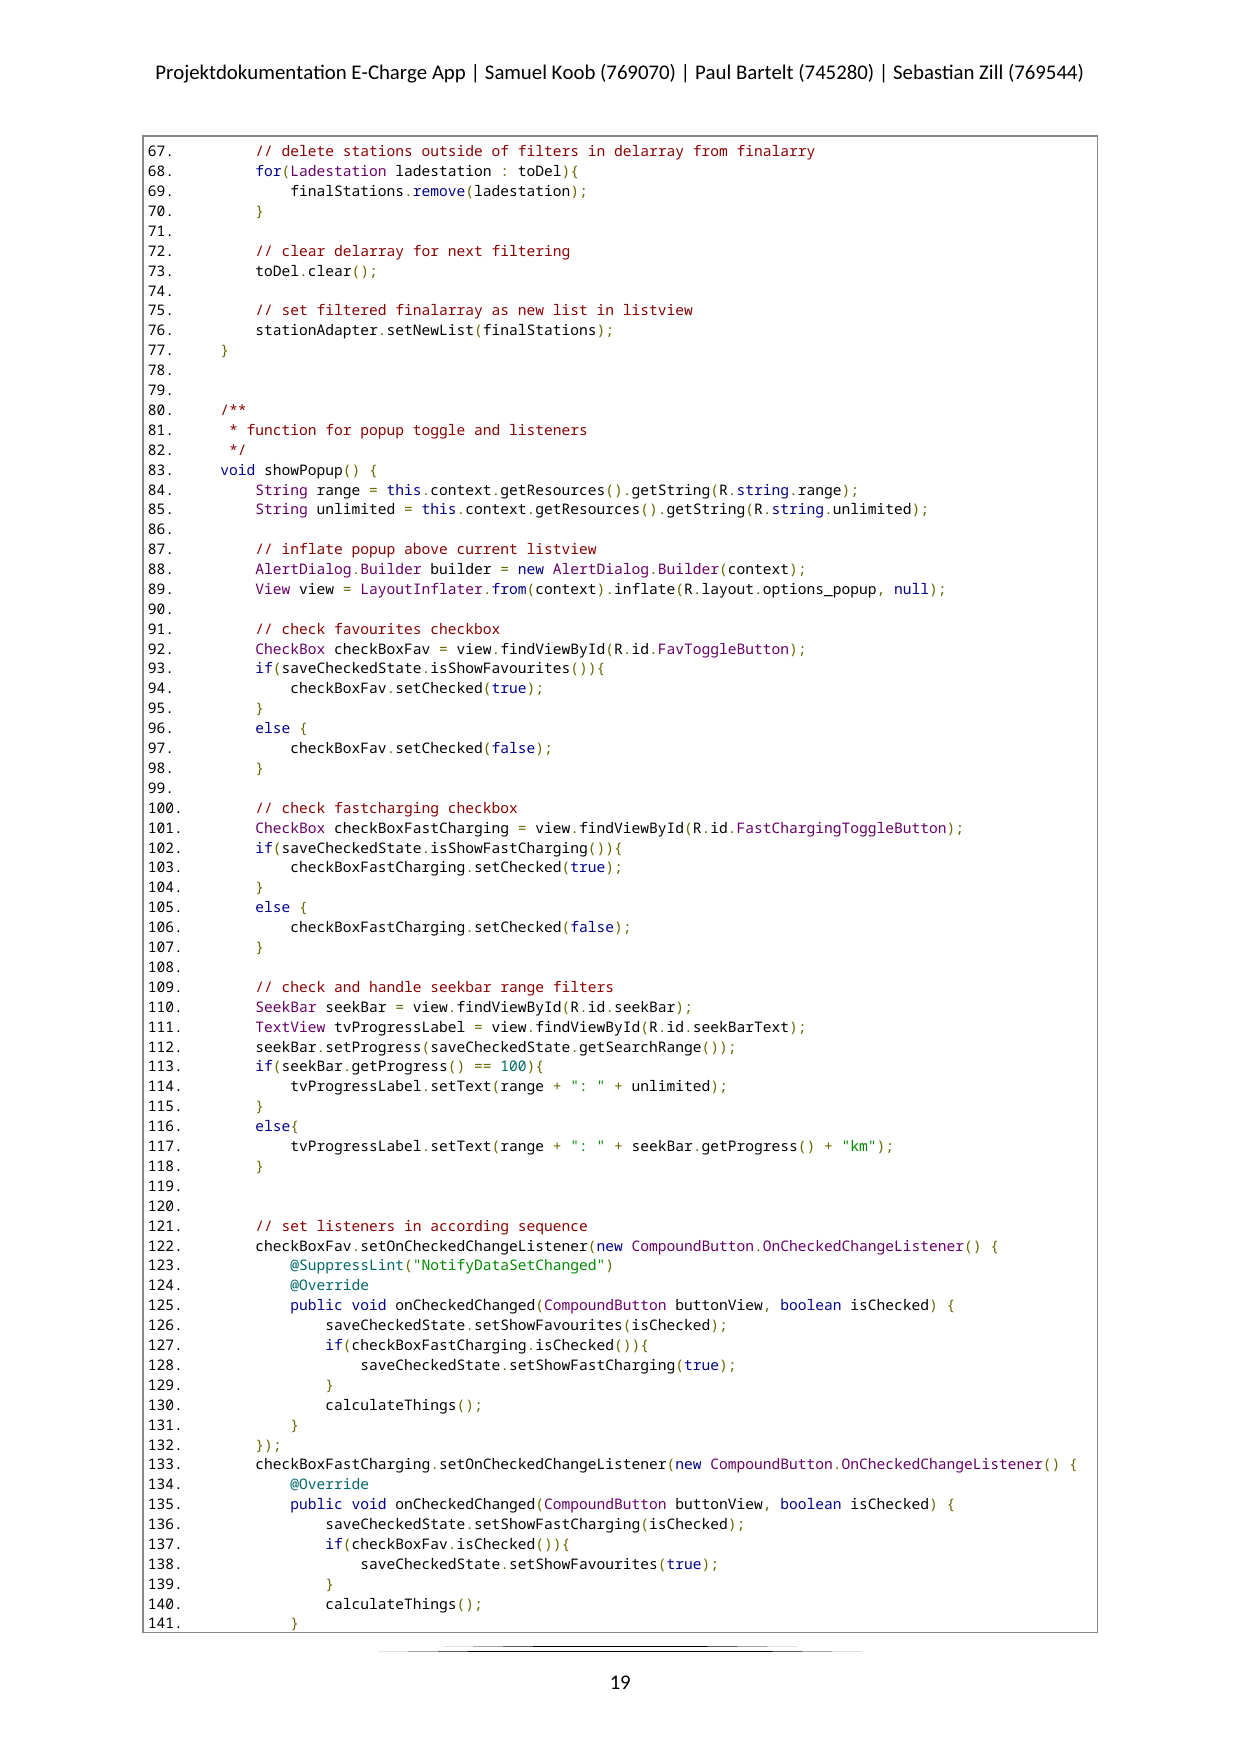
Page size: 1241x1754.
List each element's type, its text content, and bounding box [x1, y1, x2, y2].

list checkBoxFastCharging.setChecked(true); [148, 857, 1092, 877]
list checkBoxFastCharging.setChecked(false); [148, 917, 1092, 937]
list saveCheckedState.setShowFastCharging(true); [148, 1355, 1092, 1374]
list }); [148, 1434, 1092, 1454]
list public void onCheckedChanged(CompoundButton buttonView, boolean isChecked) { [148, 1295, 1092, 1315]
list /** [148, 400, 1092, 419]
list // check and handle seekbar range filters [148, 977, 1092, 997]
list checkBoxFav.setChecked(true); [148, 678, 1092, 698]
list if(saveCheckedState.isShowFavourites()){ [148, 658, 1092, 678]
list View view = LayoutInflater.from(context).inflate(R.layout.options_popup, null); [148, 579, 1092, 599]
list String unlimited = this.context.getResources().getString(R.string.unlimited); [148, 499, 1092, 519]
list // clear delarray for next filtering [148, 241, 1092, 260]
list } [148, 698, 1092, 718]
list } [148, 340, 1092, 360]
list @Override [148, 1474, 1092, 1494]
list // inflate popup above current listview [148, 539, 1092, 559]
list toDel.clear(); [148, 260, 1092, 280]
list if(seekBar.getProgress() == 100){ [148, 1056, 1092, 1076]
list else { [148, 718, 1092, 738]
list tvProgressLabel.setText(range + ": " + seekBar.getProgress() + "km"); [148, 1136, 1092, 1156]
list calculateThings(); [148, 1394, 1092, 1414]
list checkBoxFav.setChecked(false); [148, 738, 1092, 758]
list } [148, 937, 1092, 957]
list // set filtered finalarray as new list in listview [148, 300, 1092, 320]
list // set listeners in according sequence [148, 1215, 1092, 1235]
list } [148, 1156, 1092, 1176]
list stationAdapter.setNewList(finalStations); [148, 320, 1092, 340]
list CheckBox checkBoxFav = view.findViewById(R.id.FavToggleButton); [148, 638, 1092, 658]
list AlertDialog.Builder builder = new AlertDialog.Builder(context); [148, 559, 1092, 579]
list // check fastcharging checkbox [148, 798, 1092, 817]
list // delete stations outside of filters in delarray from finalarry [144, 137, 1097, 161]
list SeekBar seekBar = view.findViewById(R.id.seekBar); [148, 997, 1092, 1016]
list } [148, 1414, 1092, 1434]
list calculateThings(); [148, 1593, 1092, 1613]
list */ [148, 439, 1092, 459]
list if(saveCheckedState.isShowFastCharging()){ [148, 837, 1092, 857]
list } [148, 877, 1092, 897]
list saveCheckedState.setShowFastCharging(isChecked); [148, 1514, 1092, 1534]
list else { [148, 897, 1092, 917]
list seekBar.setProgress(saveCheckedState.getSearchRange()); [148, 1036, 1092, 1056]
list } [148, 1096, 1092, 1116]
list } [148, 1374, 1092, 1394]
list for(Ladestation ladestation : toDel){ [148, 161, 1092, 181]
list if(checkBoxFav.isChecked()){ [148, 1534, 1092, 1554]
list } [148, 1573, 1092, 1593]
list void showPopup() { [148, 459, 1092, 479]
list TextView tvProgressLabel = view.findViewById(R.id.seekBarText); [148, 1016, 1092, 1036]
list String range = this.context.getResources().getString(R.string.range); [148, 479, 1092, 499]
list else{ [148, 1116, 1092, 1136]
list } [148, 201, 1092, 221]
list @Override [148, 1275, 1092, 1295]
list saveCheckedState.setShowFavourites(isChecked); [148, 1315, 1092, 1335]
list if(checkBoxFastCharging.isChecked()){ [148, 1335, 1092, 1355]
list saveCheckedState.setShowFavourites(true); [148, 1554, 1092, 1573]
list tvProgressLabel.setText(range + ": " + unlimited); [148, 1076, 1092, 1096]
list checkBoxFav.setOnCheckedChangeListener(new CompoundButton.OnCheckedChangeListener() { [148, 1235, 1092, 1255]
list * function for popup toggle and listeners [148, 419, 1092, 439]
list } [148, 1613, 1092, 1632]
list @SuppressLint("NotifyDataSetChanged") [148, 1255, 1092, 1275]
list finalStations.remove(ladestation); [148, 181, 1092, 201]
list checkBoxFastCharging.setOnCheckedChangeListener(new CompoundButton.OnCheckedChangeListener() { [148, 1454, 1092, 1474]
list } [148, 758, 1092, 778]
list CheckBox checkBoxFastCharging = view.findViewById(R.id.FastChargingToggleButton); [148, 817, 1092, 837]
list public void onCheckedChanged(CompoundButton buttonView, boolean isChecked) { [148, 1494, 1092, 1514]
list // check favourites checkbox [148, 618, 1092, 638]
